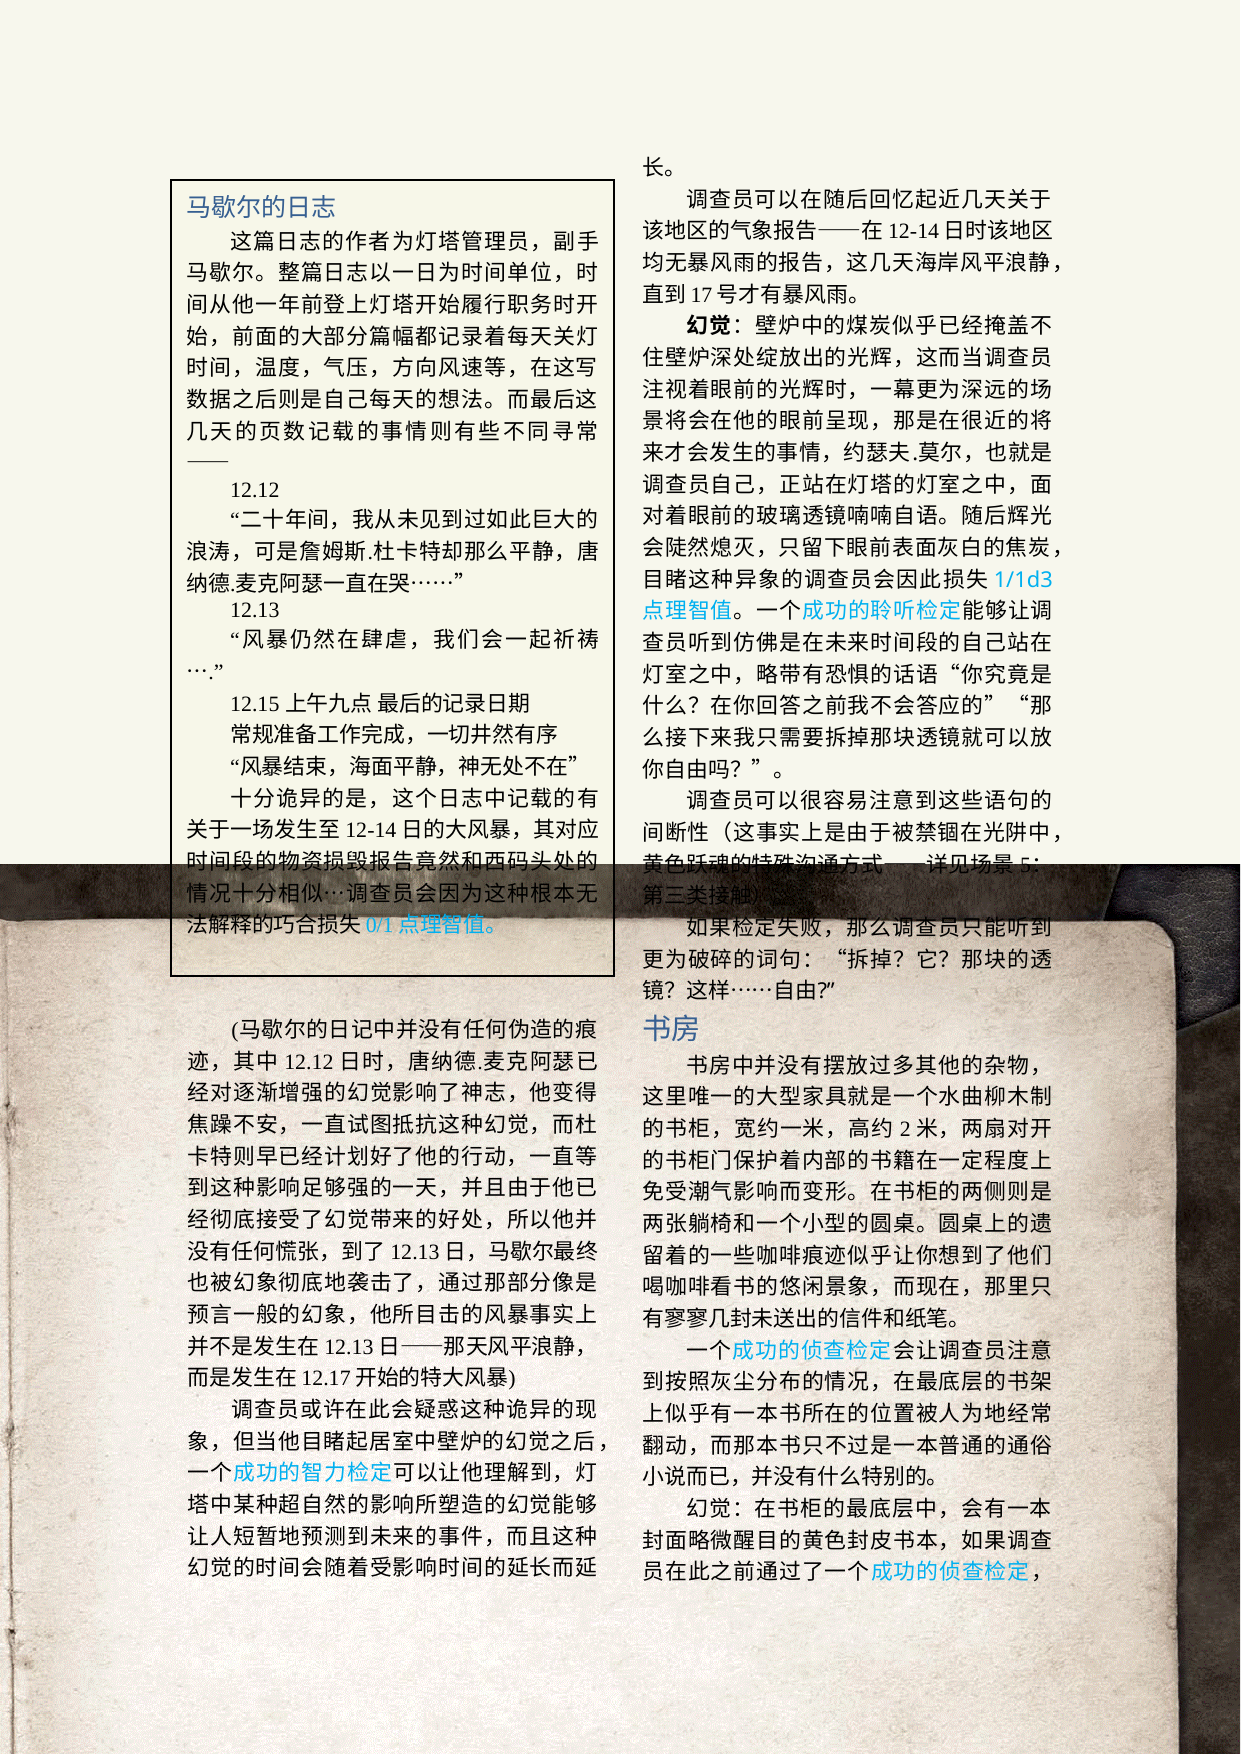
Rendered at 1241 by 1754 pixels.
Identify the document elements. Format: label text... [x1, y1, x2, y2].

text 幻觉：壁炉中的煤炭似乎已经掩盖不住壁炉深处绽放出的光辉，这而当调查员注视着眼前的光辉时，一幕更为深远的场景将会在他的眼前呈现，那是在很近的将来才会发生的事情，约瑟夫.莫尔，也就是调查员自己，正站在灯塔的灯室之中，面对着眼前的玻璃透镜喃喃自语。随后辉光会陡然熄灭，只留下眼前表面灰白的焦炭，目睹这种异象的调查员会因此损失1/1d3点理智值。一个成功的聆听检定能够让调查员听到仿佛是在未来时间段的自己站在灯室之中，略带有恐惧的话语“你究竟是什么？在你回答之前我不会答应的”“那么接下来我只需要拆掉那块透镜就可以放你自由吗？”。 [642, 308, 1053, 783]
text 调查员可以很容易注意到这些语句的间断性（这事实上是由于被禁锢在光阱中，黄色跃魂的特殊沟通方式——详见场景5：第三类接触）。 [642, 783, 1053, 910]
picture [0, 864, 1241, 1754]
subtitle 书房 [642, 1005, 1053, 1048]
text 如果检定失败，那么调查员只能听到更为破碎的词句：“拆掉？它？那块的透镜？这样……自由?” [642, 910, 1053, 1005]
text 调查员可以在随后回忆起近几天关于该地区的气象报告——在 12-14日时该地区均无暴风雨的报告，这几天海岸风平浪静，直到17号才有暴风雨。 [642, 182, 1053, 308]
text 书房中并没有摆放过多其他的杂物，这里唯一的大型家具就是一个水曲柳木制的书柜，宽约一米，高约2米，两扇对开的书柜门保护着内部的书籍在一定程度上免受潮气影响而变形。在书柜的两侧则是两张躺椅和一个小型的圆桌。圆桌上的遗留着的一些咖啡痕迹似乎让你想到了他们喝咖啡看书的悠闲景象，而现在，那里只有寥寥几封未送出的信件和纸笔。 [642, 1048, 1053, 1333]
text 幻觉：在书柜的最底层中，会有一本封面略微醒目的黄色封皮书本，如果调查员在此之前通过了一个成功的侦查检定，那么他就能够发现这正是之前被人为翻动的那本书。其书名为《富兰克林·班克罗夫特勋爵1750-1790年间日记》。 [642, 1491, 1053, 1586]
text (马歇尔的日记中并没有任何伪造的痕迹，其中12.12日时，唐纳德.麦克阿瑟已经对逐渐增强的幻觉影响了神志，他变得焦躁不安，一直试图抵抗这种幻觉，而杜卡特则早已经计划好了他的行动，一直等到这种影响足够强的一天，并且由于他已经彻底接受了幻觉带来的好处，所以他并没有任何慌张，到了12.13日，马歇尔最终也被幻象彻底地袭击了，通过那部分像是预言一般的幻象，他所目击的风暴事实上并不是发生在12.13日——那天风平浪静，而是发生在12.17开始的特大风暴) [187, 1012, 598, 1392]
text 调查员或许在此会疑惑这种诡异的现象，但当他目睹起居室中壁炉的幻觉之后，一个成功的智力检定可以让他理解到，灯塔中某种超自然的影响所塑造的幻觉能够让人短暂地预测到未来的事件，而且这种幻觉的时间会随着受影响时间的延长而延长。 [187, 1392, 598, 1582]
text 一个成功的侦查检定会让调查员注意到按照灰尘分布的情况，在最底层的书架上似乎有一本书所在的位置被人为地经常翻动，而那本书只不过是一本普通的通俗小说而已，并没有什么特别的。 [642, 1333, 1053, 1491]
picture [376, 921, 381, 932]
text 调查员或许在此会疑惑这种诡异的现象，但当他目睹起居室中壁炉的幻觉之后，一个成功的智力检定可以让他理解到，灯塔中某种超自然的影响所塑造的幻觉能够让人短暂地预测到未来的事件，而且这种幻觉的时间会随着受影响时间的延长而延长。 [642, 150, 1053, 182]
